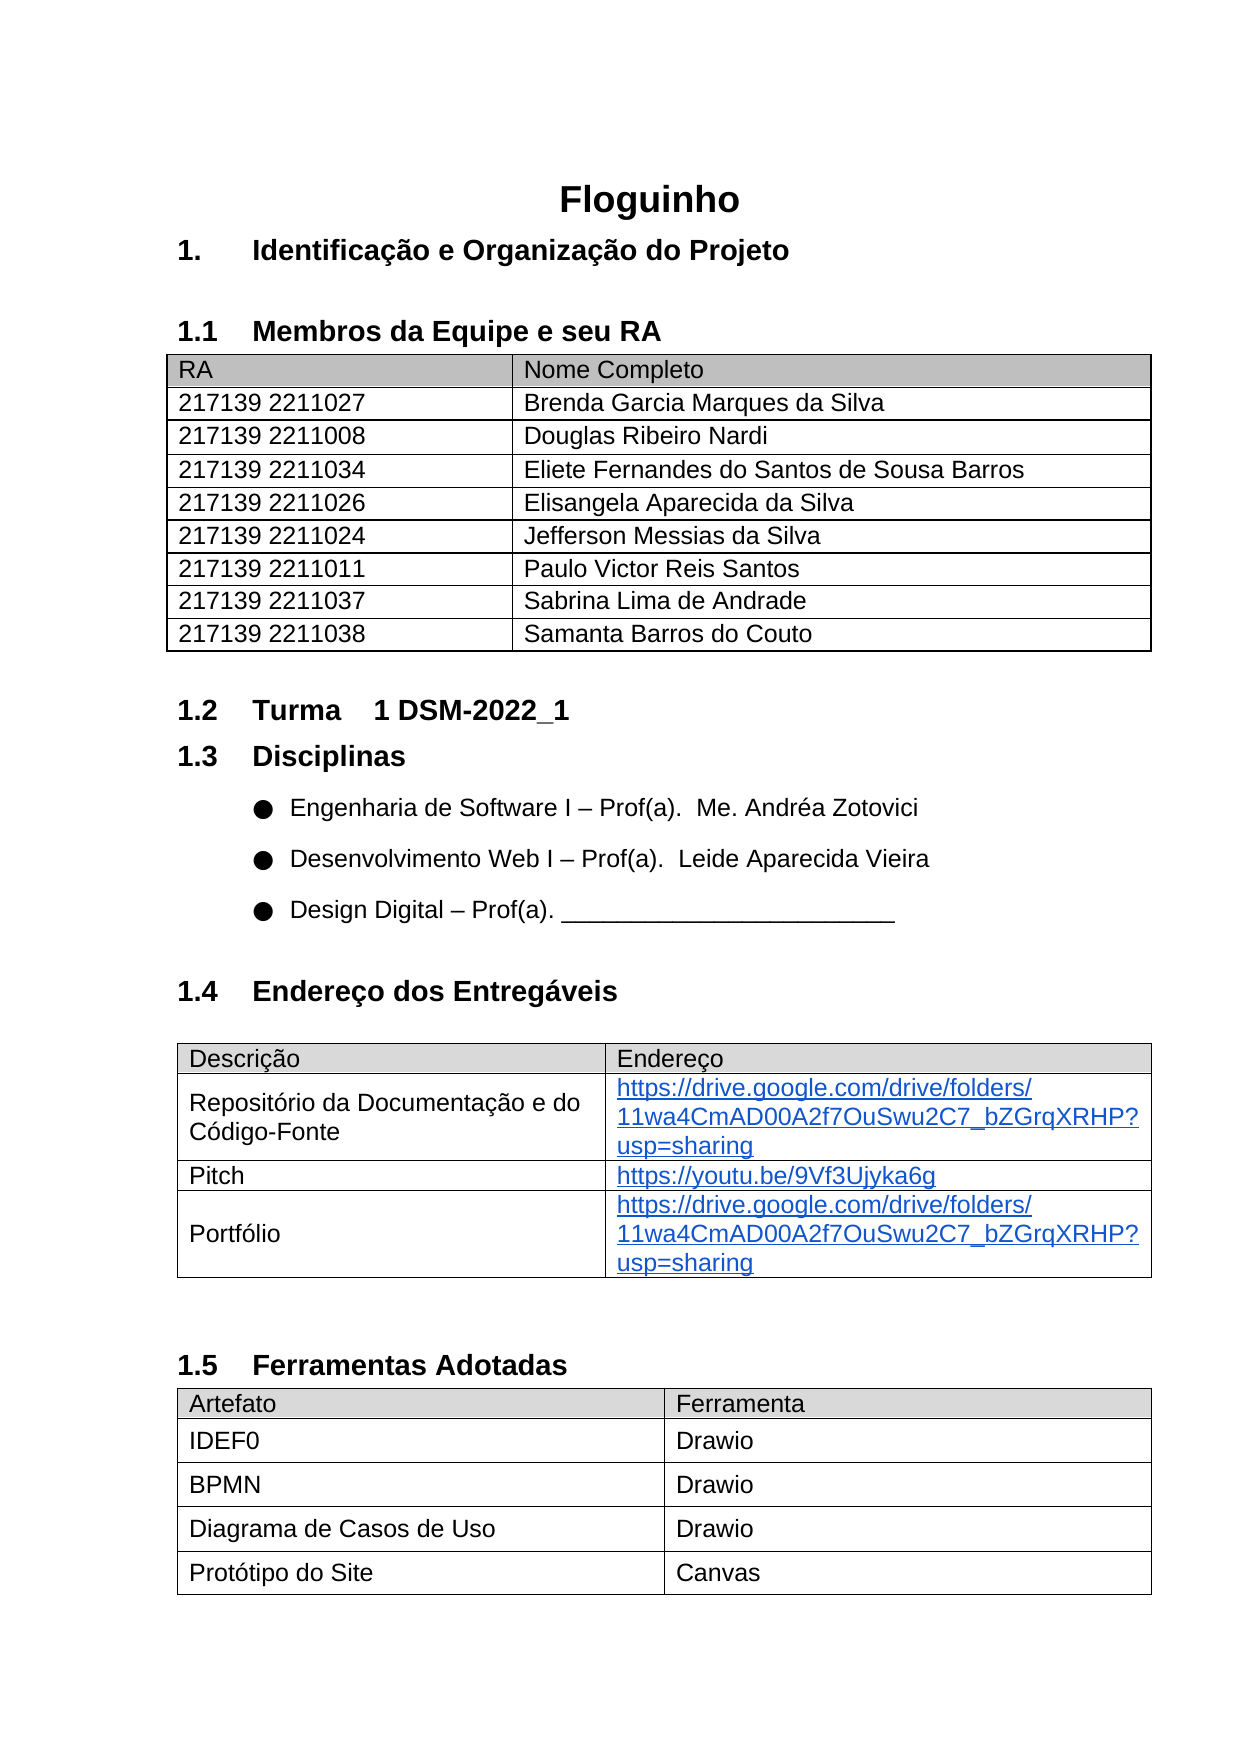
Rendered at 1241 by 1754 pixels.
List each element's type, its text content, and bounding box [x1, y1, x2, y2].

table_header Artefato [178, 1389, 664, 1417]
list Desenvolvimento Web I – Prof(a). Leide Aparecida Vieira [252, 830, 1122, 882]
table_cell Samanta Barros do Couto [513, 619, 1150, 650]
table_header Ferramenta [665, 1389, 1151, 1417]
table_cell Eliete Fernandes do Santos de Sousa Barros [513, 455, 1150, 486]
table_header Descrição [178, 1044, 605, 1072]
table_cell https://drive.google.com/drive/folders/11wa4CmAD00A2f7OuSwu2C7_bZGrqXRHP?usp=sharing [606, 1191, 1151, 1277]
table_header RA [168, 355, 512, 386]
table_cell Sabrina Lima de Andrade [513, 586, 1150, 618]
list Engenharia de Software I – Prof(a). Me. Andréa Zotovici [252, 779, 1122, 830]
table_cell Elisangela Aparecida da Silva [513, 488, 1150, 519]
table_cell Jefferson Messias da Silva [513, 521, 1150, 552]
list Design Digital – Prof(a). ________________________ [252, 882, 1122, 933]
table_header Nome Completo [513, 355, 1150, 386]
subtitle Identificação e Organização do Projeto [177, 233, 1122, 266]
subtitle Disciplinas [177, 739, 1122, 773]
table_cell Repositório da Documentação e do Código-Fonte [178, 1074, 605, 1160]
table_cell Portfólio [178, 1191, 605, 1277]
title Floguinho [177, 177, 1122, 220]
table_cell https://youtu.be/9Vf3Ujyka6g [606, 1161, 1151, 1189]
table_cell Drawio [665, 1463, 1151, 1506]
table_cell Drawio [665, 1419, 1151, 1462]
table_cell Douglas Ribeiro Nardi [513, 421, 1150, 453]
table_cell 217139 2211034 [168, 455, 512, 486]
table_cell 217139 2211038 [168, 619, 512, 650]
table_cell Paulo Victor Reis Santos [513, 554, 1150, 585]
subtitle Ferramentas Adotadas [177, 1348, 1122, 1381]
table_cell 217139 2211037 [168, 586, 512, 618]
table_cell Pitch [178, 1161, 605, 1189]
subtitle Endereço dos Entregáveis [177, 974, 1122, 1008]
table_cell 217139 2211008 [168, 421, 512, 453]
table_cell BPMN [178, 1463, 664, 1506]
subtitle Turma 1 DSM-2022_1 [177, 693, 1122, 727]
table_cell 217139 2211027 [168, 388, 512, 419]
subtitle Membros da Equipe e seu RA [177, 314, 1122, 347]
table_header Endereço [606, 1044, 1151, 1072]
table_cell Drawio [665, 1507, 1151, 1551]
table_cell IDEF0 [178, 1419, 664, 1462]
table_cell 217139 2211024 [168, 521, 512, 552]
table_cell Canvas [665, 1552, 1151, 1594]
table_cell 217139 2211011 [168, 554, 512, 585]
table_cell Brenda Garcia Marques da Silva [513, 388, 1150, 419]
table_cell Protótipo do Site [178, 1552, 664, 1594]
table_cell Diagrama de Casos de Uso [178, 1507, 664, 1551]
table_cell https://drive.google.com/drive/folders/11wa4CmAD00A2f7OuSwu2C7_bZGrqXRHP?usp=sharing [606, 1074, 1151, 1160]
table_cell 217139 2211026 [168, 488, 512, 519]
